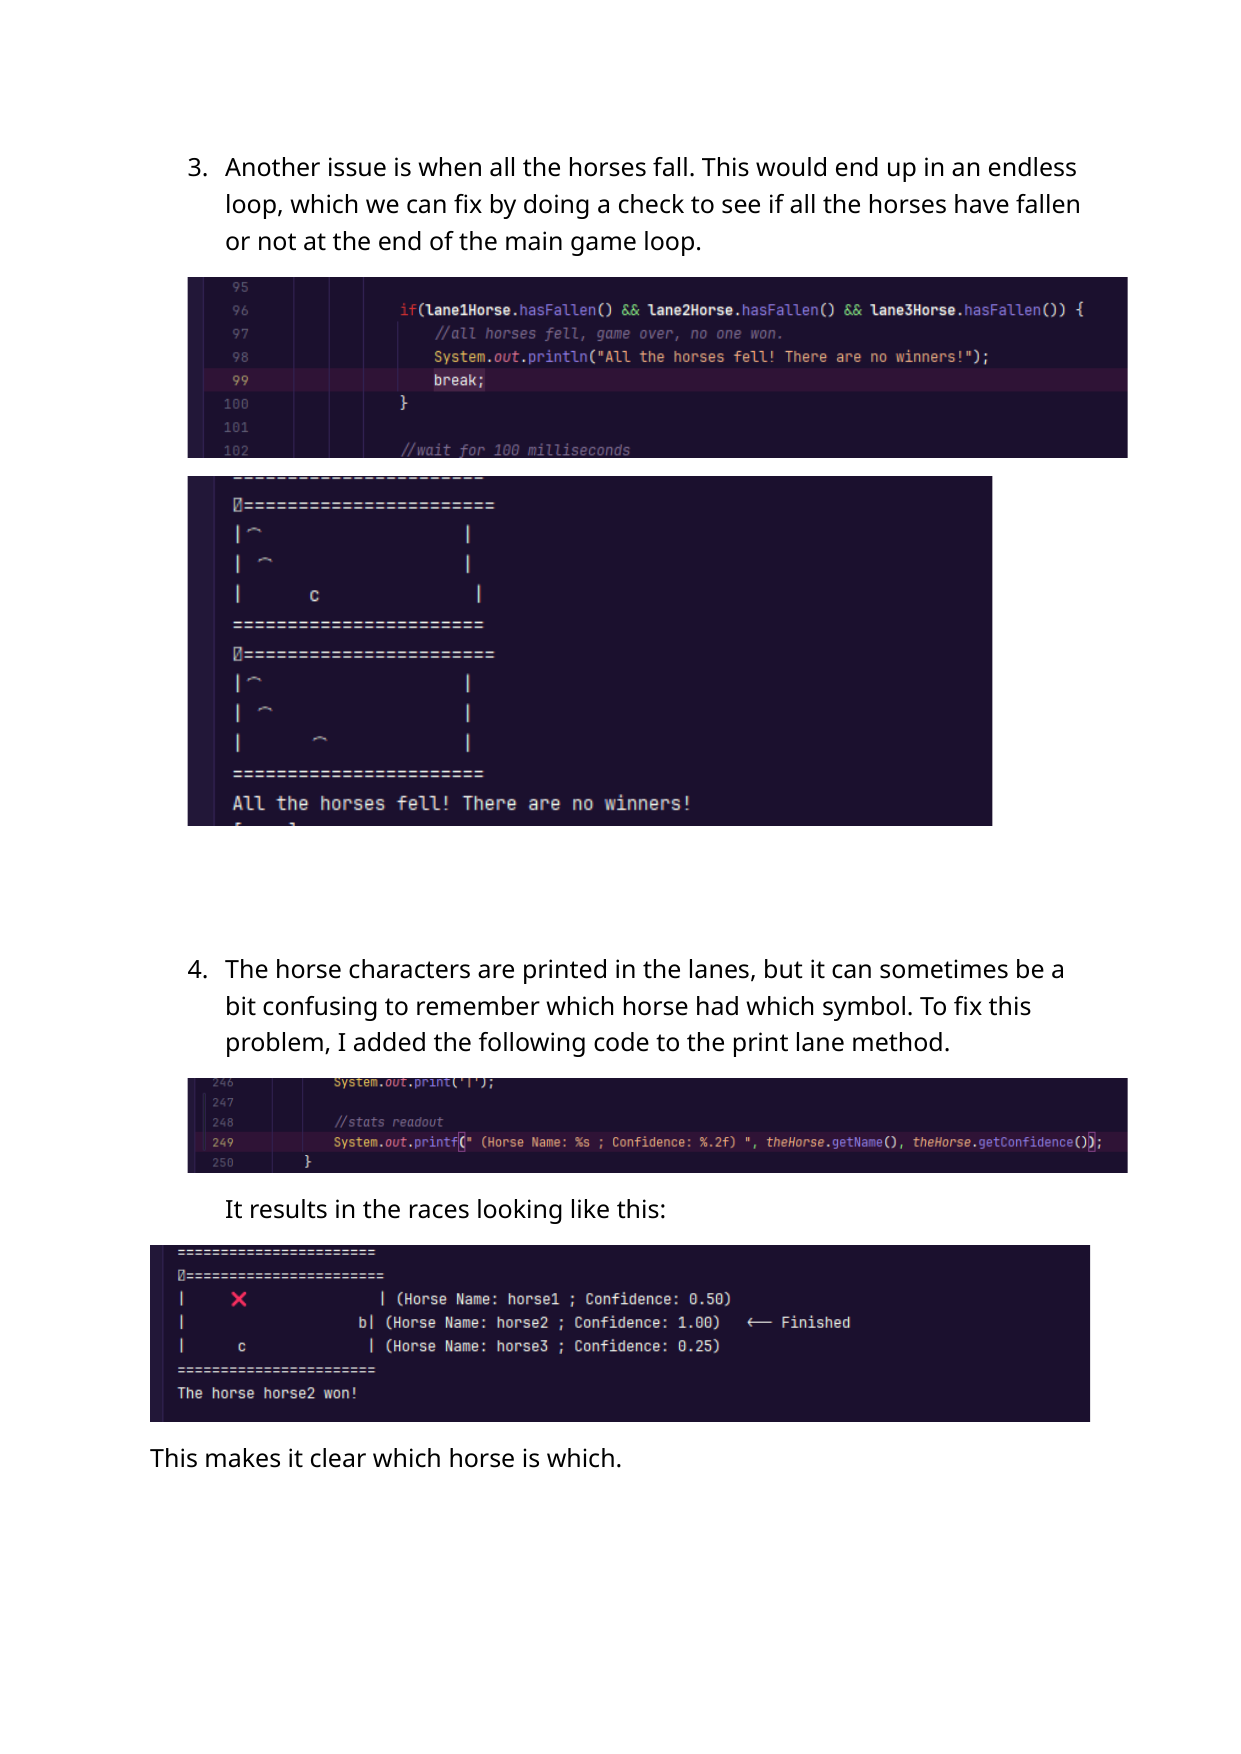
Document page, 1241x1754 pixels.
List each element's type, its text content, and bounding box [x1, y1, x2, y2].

list Another issue is when all the horses fall. This would end up in an endless loop, which we can fix by doing a check to see if all the horses have fallen or not at the end of the main game loop. [187, 150, 1090, 258]
text It results in the races looking like this: [150, 1192, 1090, 1226]
picture [150, 1245, 1091, 1422]
list The horse characters are printed in the lanes, but it can sometimes be a bit confusing to remember which horse had which symbol. To fix this problem, I added the following code to the print lane method. [187, 951, 1090, 1059]
text This makes it clear which horse is which. [150, 1440, 1090, 1474]
picture [187, 476, 993, 826]
picture [187, 1078, 1128, 1173]
picture [187, 277, 1128, 458]
